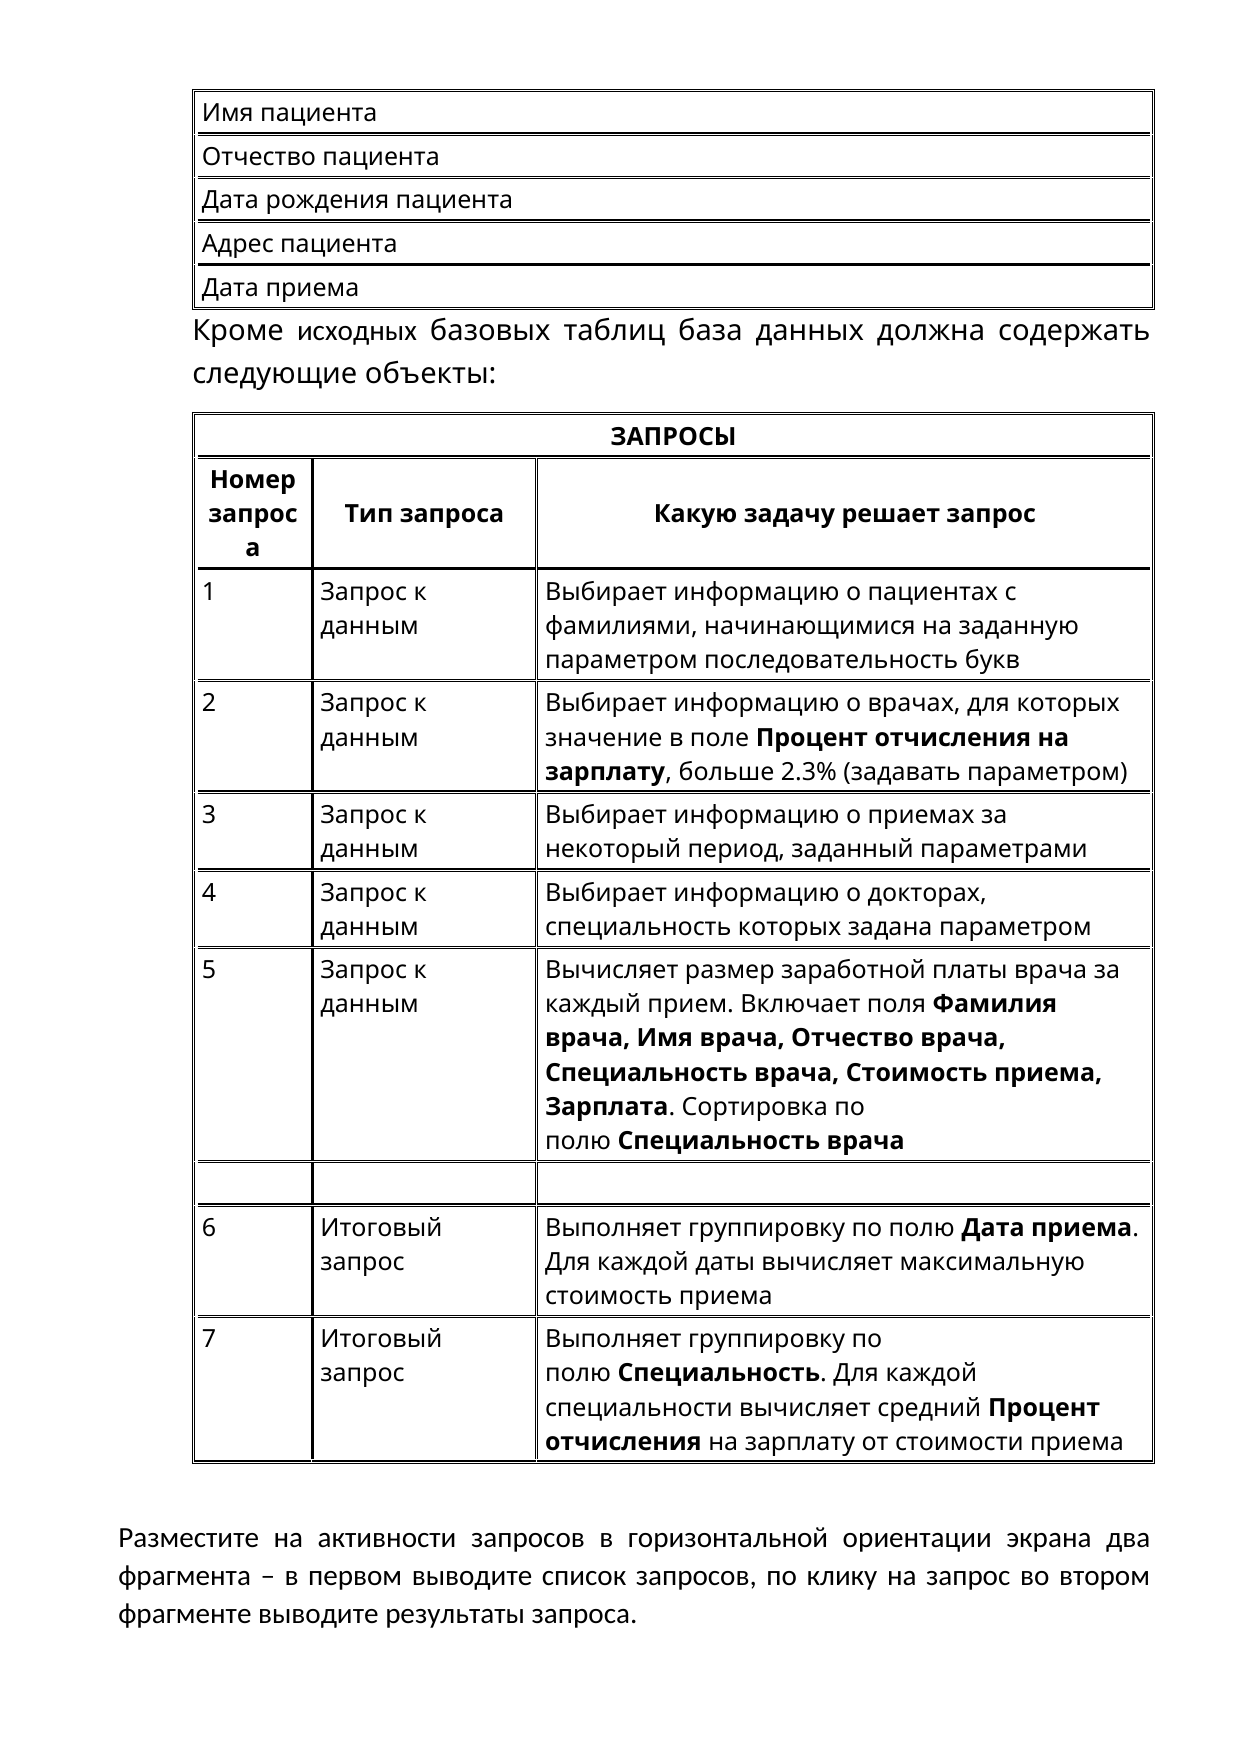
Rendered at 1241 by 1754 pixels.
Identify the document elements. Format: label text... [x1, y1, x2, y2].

table_cell Запрос к данным [314, 682, 535, 790]
table_cell 4 [195, 868, 311, 946]
text Кроме исходных базовых таблиц база данных должна содержать следующие объекты: [192, 310, 1152, 392]
table_cell Запрос к данным [314, 794, 535, 868]
table_cell Выполняет группировку по полю Дата приема. Для каждой даты вычисляет максимальную стоимость приема [538, 1203, 1152, 1315]
table_cell 6 [195, 1203, 311, 1315]
table_cell [314, 1163, 535, 1203]
table_cell Итоговый запрос [314, 1207, 535, 1315]
table_cell Отчество пациента [195, 132, 1152, 176]
table_cell Вычисляет размер заработной платы врача за каждый прием. Включает поля Фамилия врача, Имя врача, Отчество врача, Специальность врача, Стоимость приема, Зарплата. Сортировка по полю Специальность врача [536, 946, 1153, 1159]
table_cell 7 [194, 1315, 312, 1460]
table_cell Запрос к данным [314, 872, 535, 946]
table_cell [195, 1160, 311, 1203]
table_cell Дата приема [194, 263, 1153, 306]
text Разместите на активности запросов в горизонтальной ориентации экрана два фрагмента – в первом выводите список запросов, по клику на запрос во втором фрагменте выводите результаты запроса. [118, 1519, 1152, 1631]
table_cell Выбирает информацию о приемах за некоторый период, заданный параметрами [538, 790, 1152, 868]
table_cell Выполняет группировку по полю Специальность. Для каждой специальности вычисляет средний Процент отчисления на зарплату от стоимости приема [536, 1315, 1153, 1460]
table_cell Итоговый запрос [312, 1318, 536, 1460]
table_cell Какую задачу решает запрос [538, 455, 1152, 567]
table_cell 5 [194, 946, 312, 1159]
table_cell Выбирает информацию о пациентах с фамилиями, начинающимися на заданную параметром последовательность букв [538, 567, 1152, 679]
table_cell [538, 1160, 1152, 1203]
table_cell 3 [195, 790, 311, 868]
table_cell Тип запроса [314, 459, 535, 567]
table_cell 2 [194, 679, 312, 790]
table_cell Адрес пациента [195, 219, 1152, 263]
table_header ЗАПРОСЫ [195, 415, 1152, 455]
table_cell Запрос к данным [314, 949, 535, 1159]
table_cell Запрос к данным [314, 570, 535, 679]
table_cell Имя пациента [195, 92, 1152, 132]
table_cell Номер запроса [195, 455, 311, 567]
table_cell 1 [195, 567, 311, 679]
table_cell Выбирает информацию о докторах, специальность которых задана параметром [538, 868, 1152, 946]
table_cell Дата рождения пациента [194, 176, 1153, 219]
table_cell Выбирает информацию о врачах, для которых значение в поле Процент отчисления на зарплату, больше 2.3% (задавать параметром) [536, 679, 1153, 790]
